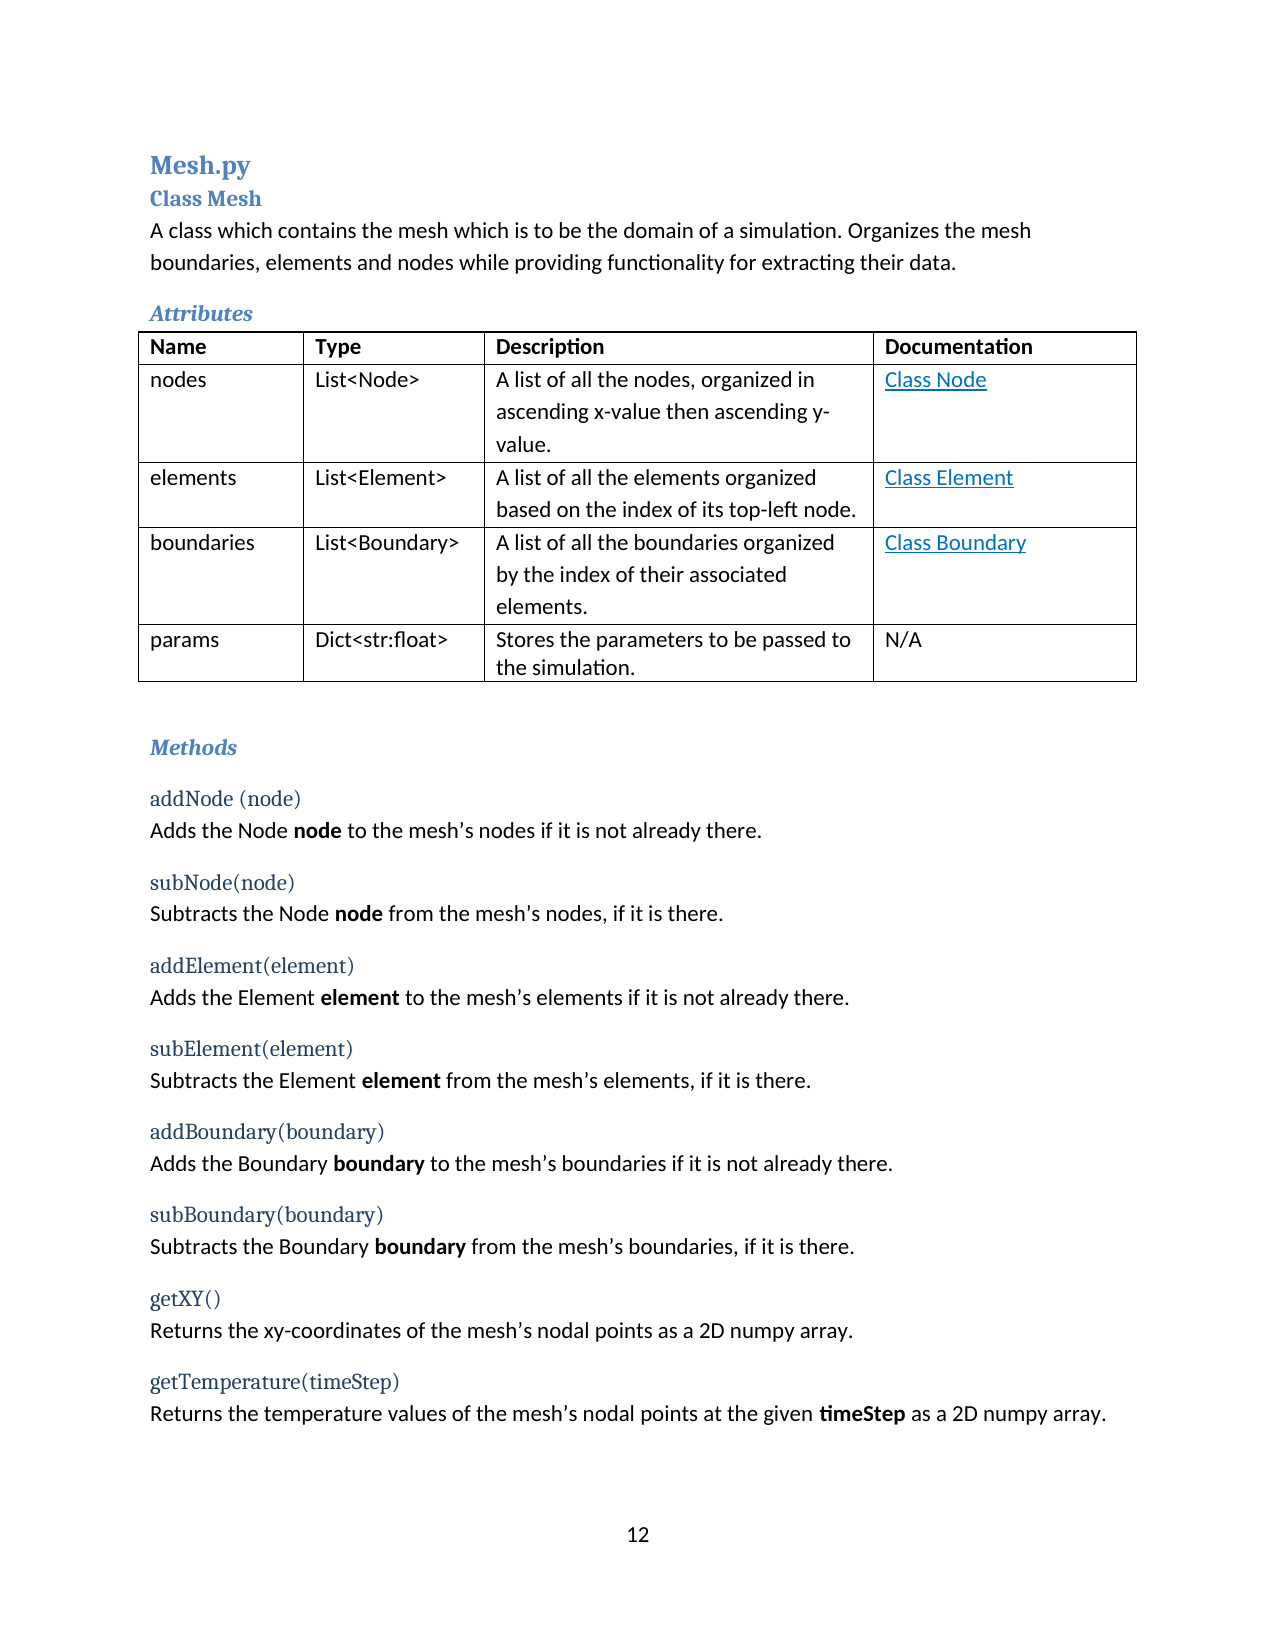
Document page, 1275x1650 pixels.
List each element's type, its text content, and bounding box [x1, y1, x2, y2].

table_header Name [139, 333, 303, 364]
table_cell params [139, 625, 303, 681]
text Adds the Boundary boundary to the mesh’s boundaries if it is not already there. [150, 1149, 1125, 1177]
subtitle getXY() [150, 1286, 1125, 1312]
table_cell elements [139, 463, 303, 527]
subtitle subElement(element) [150, 1036, 1125, 1062]
subtitle Attributes [150, 301, 1125, 327]
table_cell N/A [874, 625, 1136, 681]
table_cell List<Node> [304, 365, 484, 462]
text Adds the Node node to the mesh’s nodes if it is not already there. [150, 816, 1125, 844]
subtitle addBoundary(boundary) [150, 1119, 1125, 1145]
table_cell boundaries [139, 528, 303, 624]
table_cell Class Node [874, 365, 1136, 462]
subtitle Class Mesh [150, 186, 1125, 212]
text Subtracts the Node node from the mesh’s nodes, if it is there. [150, 899, 1125, 928]
text Returns the xy-coordinates of the mesh’s nodal points as a 2D numpy array. [150, 1316, 1125, 1344]
table_header Documentation [874, 333, 1136, 364]
table_header Description [485, 333, 873, 364]
table_cell Class Element [874, 463, 1136, 527]
table_cell nodes [139, 365, 303, 462]
table_cell Dict<str:float> [304, 625, 484, 681]
subtitle addElement(element) [150, 953, 1125, 979]
text Adds the Element element to the mesh’s elements if it is not already there. [150, 983, 1125, 1011]
table_cell List<Boundary> [304, 528, 484, 624]
text Returns the temperature values of the mesh’s nodal points at the given timeStep as a 2D numpy array. [150, 1399, 1125, 1427]
subtitle Mesh.py [150, 150, 1125, 181]
subtitle addNode (node) [150, 786, 1125, 812]
subtitle subNode(node) [150, 869, 1125, 896]
subtitle Methods [150, 735, 1125, 761]
table_header Type [304, 333, 484, 364]
text A class which contains the mesh which is to be the domain of a simulation. Organizes the mesh boundaries, elements and nodes while providing functionality for extracting their data. [150, 216, 1125, 276]
text Subtracts the Element element from the mesh’s elements, if it is there. [150, 1066, 1125, 1094]
table_cell A list of all the boundaries organized by the index of their associated elements. [485, 528, 873, 624]
text Subtracts the Boundary boundary from the mesh’s boundaries, if it is there. [150, 1232, 1125, 1261]
table_cell Stores the parameters to be passed to the simulation. [485, 625, 873, 681]
subtitle subBoundary(boundary) [150, 1202, 1125, 1229]
table_cell A list of all the elements organized based on the index of its top-left node. [485, 463, 873, 527]
table_cell Class Boundary [874, 528, 1136, 624]
table_cell List<Element> [304, 463, 484, 527]
table_cell A list of all the nodes, organized in ascending x-value then ascending y-value. [485, 365, 873, 462]
subtitle getTemperature(timeStep) [150, 1369, 1125, 1395]
